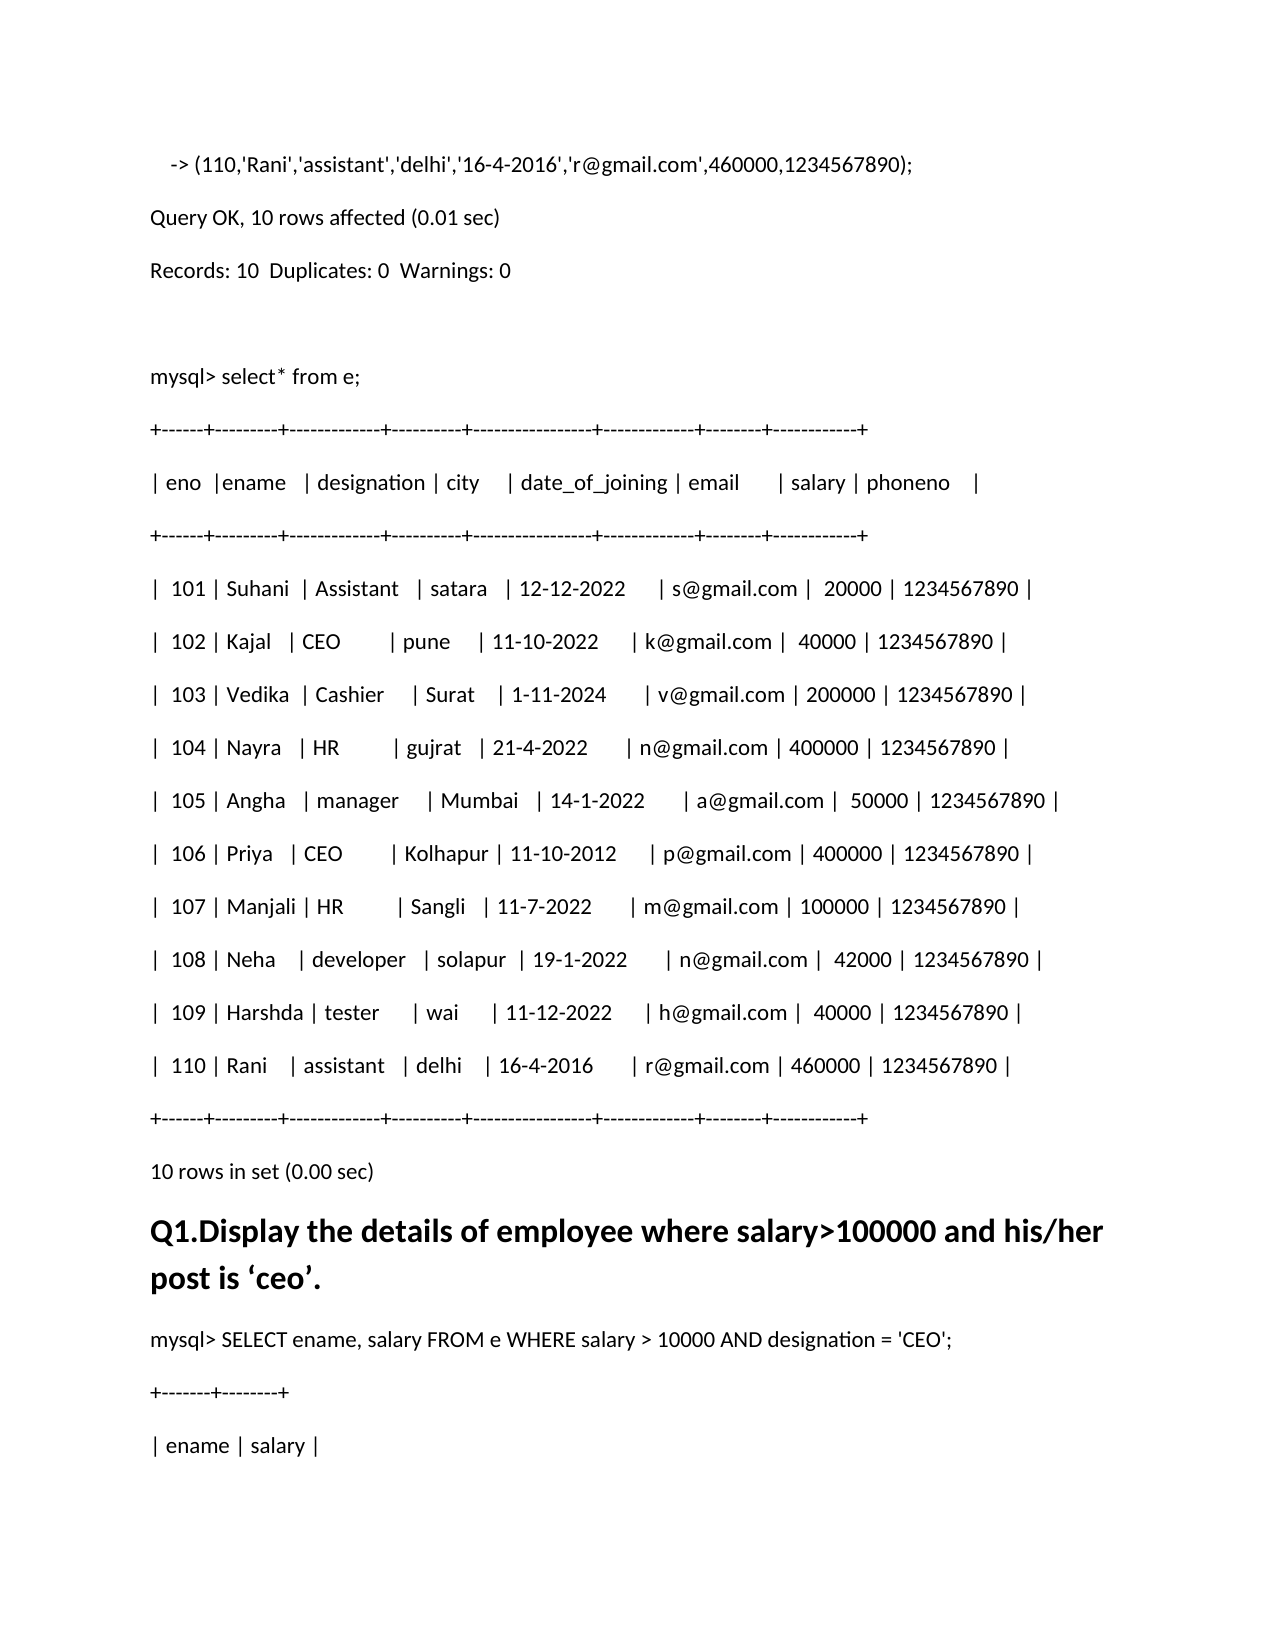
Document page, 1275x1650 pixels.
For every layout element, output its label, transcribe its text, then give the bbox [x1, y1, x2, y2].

text | eno |ename | designation | city | date_of_joining | email | salary | phoneno | [150, 468, 1125, 496]
text | 101 | Suhani | Assistant | satara | 12-12-2022 | s@gmail.com | 20000 | 1234567890 | [150, 574, 1125, 602]
text | 109 | Harshda | tester | wai | 11-12-2022 | h@gmail.com | 40000 | 1234567890 | [150, 998, 1125, 1026]
text mysql> select* from e; [150, 362, 1125, 390]
text Q1.Display the details of employee where salary>100000 and his/her post is ‘ceo’. [150, 1210, 1125, 1298]
text | 106 | Priya | CEO | Kolhapur | 11-10-2012 | p@gmail.com | 400000 | 1234567890 | [150, 839, 1125, 867]
text | 103 | Vedika | Cashier | Surat | 1-11-2024 | v@gmail.com | 200000 | 1234567890 | [150, 680, 1125, 708]
text | 105 | Angha | manager | Mumbai | 14-1-2022 | a@gmail.com | 50000 | 1234567890 | [150, 786, 1125, 814]
text | ename | salary | [150, 1431, 1125, 1459]
text +------+---------+-------------+----------+-----------------+-------------+--------+------------+ [150, 521, 1125, 549]
text | 108 | Neha | developer | solapur | 19-1-2022 | n@gmail.com | 42000 | 1234567890 | [150, 945, 1125, 973]
text -> (110,'Rani','assistant','delhi','16-4-2016','r@gmail.com',460000,1234567890); [150, 150, 1125, 178]
text mysql> SELECT ename, salary FROM e WHERE salary > 10000 AND designation = 'CEO'; [150, 1325, 1125, 1353]
text +------+---------+-------------+----------+-----------------+-------------+--------+------------+ [150, 415, 1125, 443]
text Records: 10 Duplicates: 0 Warnings: 0 [150, 256, 1125, 284]
text Query OK, 10 rows affected (0.01 sec) [150, 203, 1125, 231]
text | 110 | Rani | assistant | delhi | 16-4-2016 | r@gmail.com | 460000 | 1234567890 | [150, 1051, 1125, 1079]
text | 102 | Kajal | CEO | pune | 11-10-2022 | k@gmail.com | 40000 | 1234567890 | [150, 627, 1125, 655]
text +-------+--------+ [150, 1378, 1125, 1406]
text 10 rows in set (0.00 sec) [150, 1157, 1125, 1185]
text +------+---------+-------------+----------+-----------------+-------------+--------+------------+ [150, 1104, 1125, 1132]
text | 107 | Manjali | HR | Sangli | 11-7-2022 | m@gmail.com | 100000 | 1234567890 | [150, 892, 1125, 920]
text | 104 | Nayra | HR | gujrat | 21-4-2022 | n@gmail.com | 400000 | 1234567890 | [150, 733, 1125, 761]
